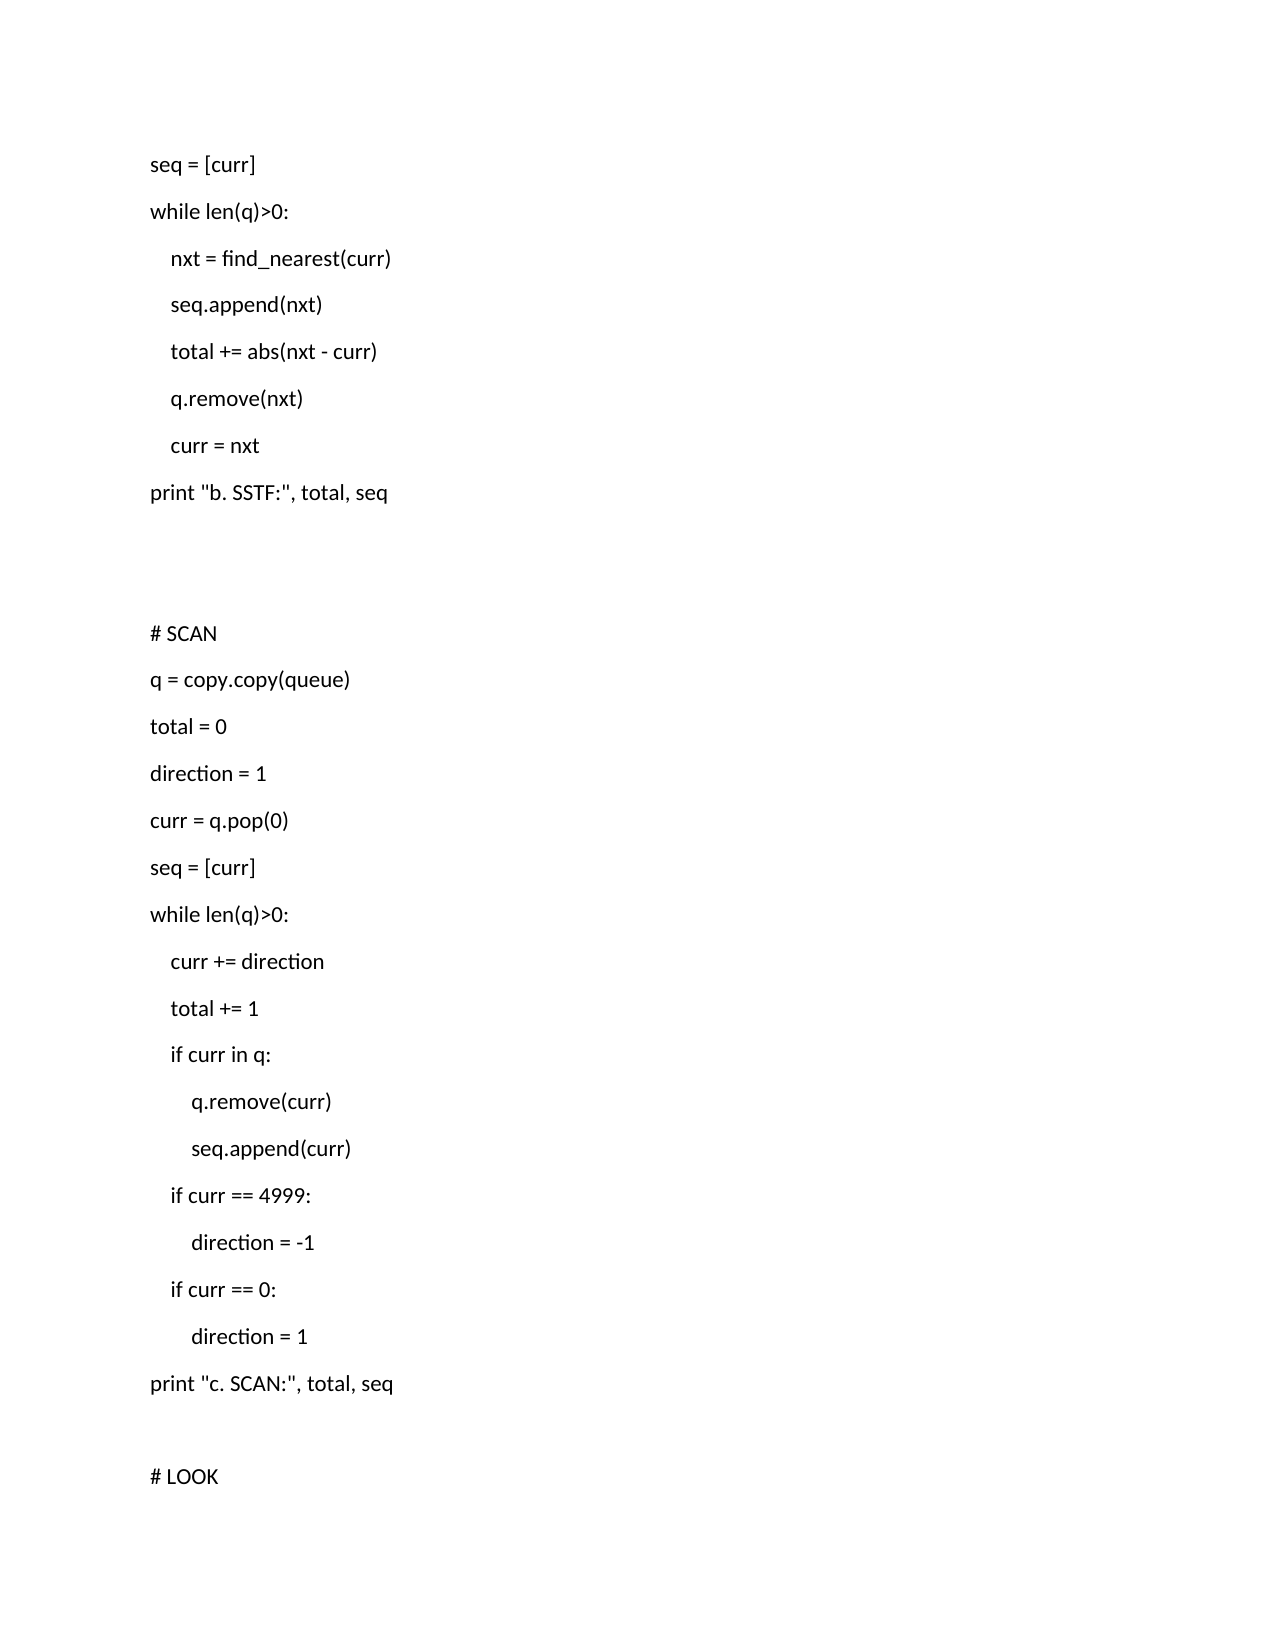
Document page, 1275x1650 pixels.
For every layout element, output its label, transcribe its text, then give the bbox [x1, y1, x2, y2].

text total = 0 [150, 712, 1125, 741]
text print "c. SCAN:", total, seq [150, 1369, 1125, 1397]
text if curr == 0: [150, 1275, 1125, 1303]
text direction = 1 [150, 759, 1125, 787]
text print "b. SSTF:", total, seq [150, 478, 1125, 506]
text if curr == 4999: [150, 1181, 1125, 1209]
text curr = nxt [150, 431, 1125, 459]
text total += abs(nxt - curr) [150, 337, 1125, 366]
text # LOOK [150, 1462, 1125, 1491]
text while len(q)>0: [150, 197, 1125, 225]
text seq = [curr] [150, 853, 1125, 881]
text total += 1 [150, 994, 1125, 1022]
text while len(q)>0: [150, 900, 1125, 928]
text if curr in q: [150, 1041, 1125, 1069]
text seq.append(curr) [150, 1134, 1125, 1162]
text q.remove(curr) [150, 1087, 1125, 1116]
text direction = -1 [150, 1228, 1125, 1256]
text q.remove(nxt) [150, 384, 1125, 412]
text # SCAN [150, 619, 1125, 647]
text q = copy.copy(queue) [150, 666, 1125, 694]
text seq = [curr] [150, 150, 1125, 178]
text curr += direction [150, 947, 1125, 975]
text curr = q.pop(0) [150, 806, 1125, 834]
text nxt = find_nearest(curr) [150, 244, 1125, 272]
text direction = 1 [150, 1322, 1125, 1350]
text seq.append(nxt) [150, 291, 1125, 319]
